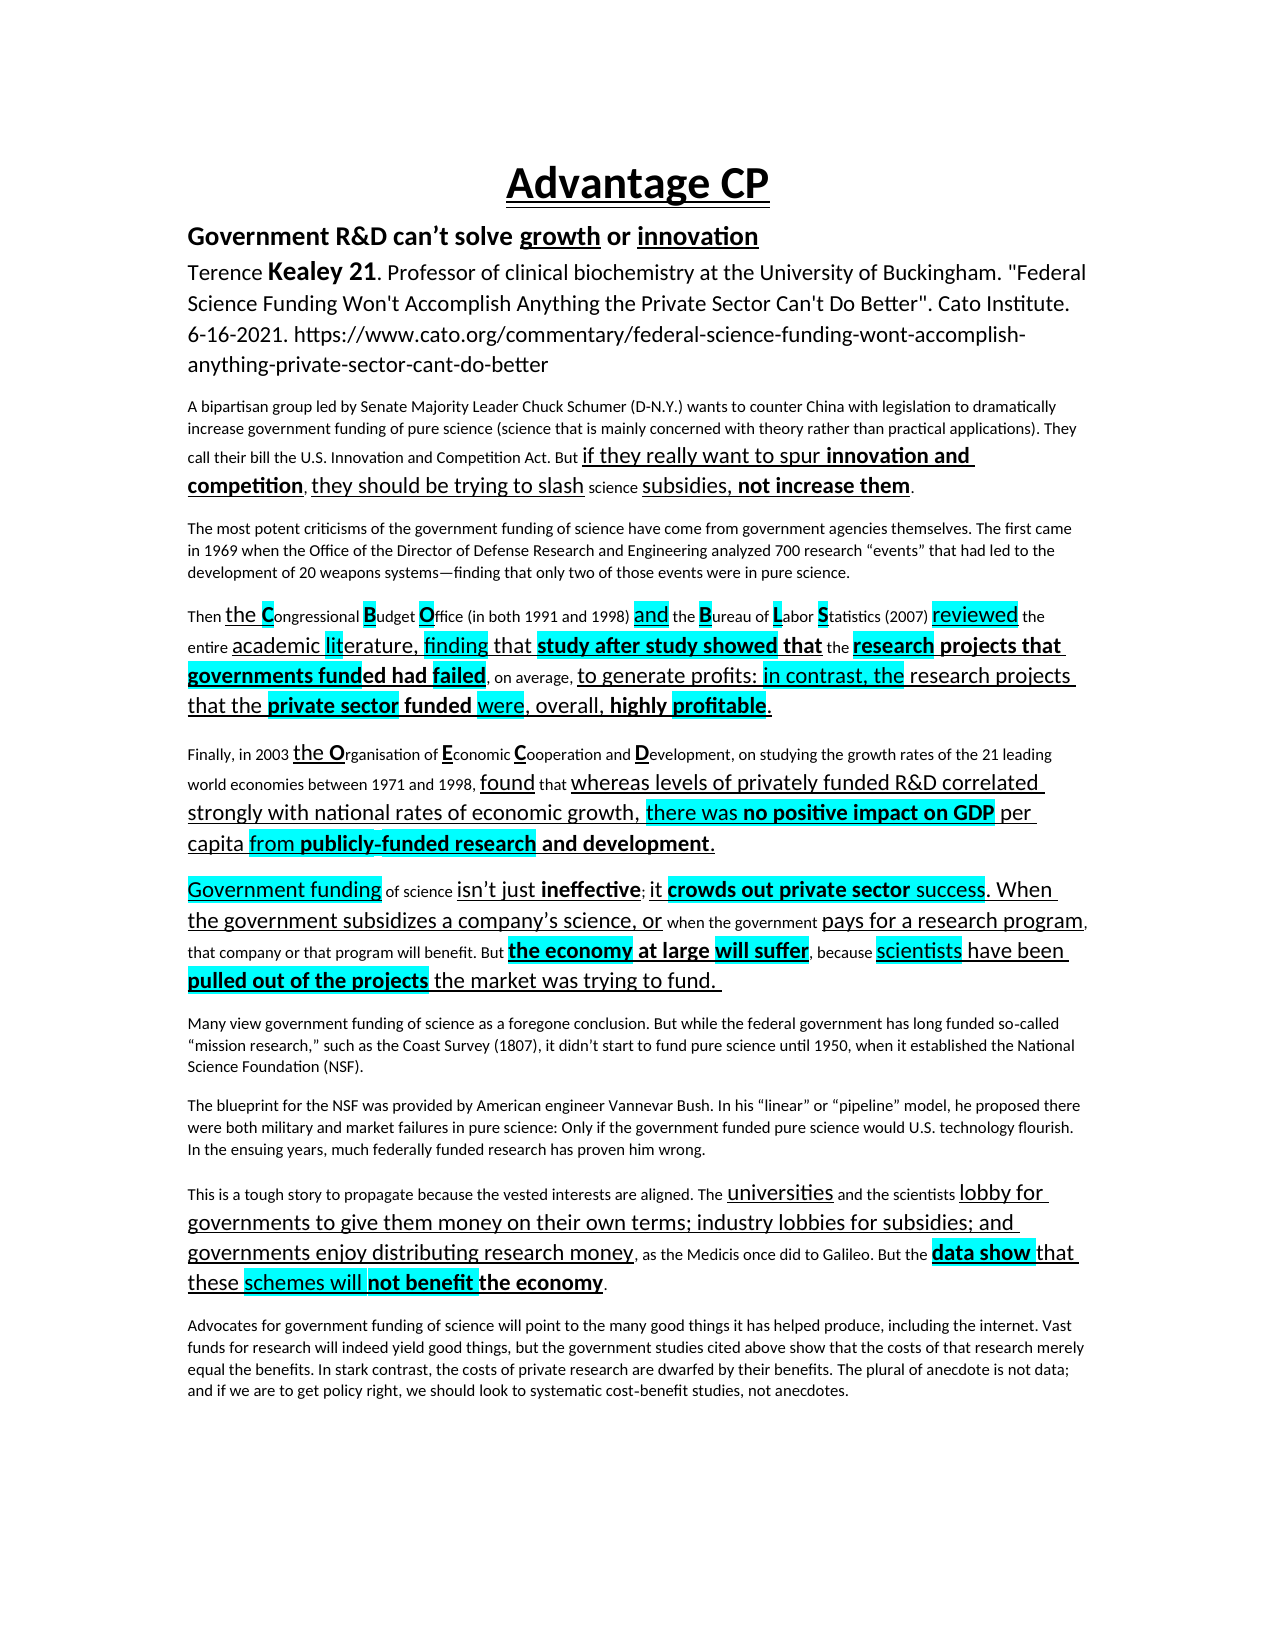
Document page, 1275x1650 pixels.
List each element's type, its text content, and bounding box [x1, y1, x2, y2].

text Government funding of science isn’t just ineffective; it crowds out private sector success. When the government subsidizes a company’s science, or when the government pays for a research program, that company or that program will benefit. But the economy at large will suffer, because scientists have been pulled out of the projects the market was trying to fund. [187, 876, 1087, 994]
text Finally, in 2003 the Organisation of Economic Cooperation and Development, on studying the growth rates of the 21 leading world economies between 1971 and 1998, found that whereas levels of privately funded R&D correlated strongly with national rates of economic growth, there was no positive impact on GDP per capita from publicly‐​funded research and development. [187, 738, 1087, 857]
text Then the Congressional Budget Office (in both 1991 and 1998) and the Bureau of Labor Statistics (2007) reviewed the entire academic literature, finding that study after study showed that the research projects that governments funded had failed, on average, to generate profits: in contrast, the research projects that the private sector funded were, overall, highly profitable. [187, 601, 1087, 719]
text Many view government funding of science as a foregone conclusion. But while the federal government has long funded so‐​called “mission research,” such as the Coast Survey (1807), it didn’t start to fund pure science until 1950, when it established the National Science Foundation (NSF). [187, 1013, 1087, 1077]
text This is a tough story to propagate because the vested interests are aligned. The universities and the scientists lobby for governments to give them money on their own terms; industry lobbies for subsidies; and governments enjoy distributing research money, as the Medicis once did to Galileo. But the data show that these schemes will not benefit the economy. [187, 1178, 1087, 1296]
subtitle Government R&D can’t solve growth or innovation [187, 219, 1087, 252]
subtitle Advantage CP [187, 154, 1087, 210]
text The most potent criticisms of the government funding of science have come from government agencies themselves. The first came in 1969 when the Office of the Director of Defense Research and Engineering analyzed 700 research “events” that had led to the development of 20 weapons systems—finding that only two of those events were in pure science. [187, 518, 1087, 582]
text Terence Kealey 21. Professor of clinical biochemistry at the University of Buckingham. "Federal Science Funding Won't Accomplish Anything the Private Sector Can't Do Better". Cato Institute. 6-16-2021. https://www.cato.org/commentary/federal-science-funding-wont-accomplish-anything-private-sector-cant-do-better [187, 254, 1087, 378]
text A bipartisan group led by Senate Majority Leader Chuck Schumer (D-N.Y.) wants to counter China with legislation to dramatically increase government funding of pure science (science that is mainly concerned with theory rather than practical applications). They call their bill the U.S. Innovation and Competition Act. But if they really want to spur innovation and competition, they should be trying to slash science subsidies, not increase them. [187, 397, 1087, 499]
text The blueprint for the NSF was provided by American engineer Vannevar Bush. In his “linear” or “pipeline” model, he proposed there were both military and market failures in pure science: Only if the government funded pure science would U.S. technology flourish. In the ensuing years, much federally funded research has proven him wrong. [187, 1095, 1087, 1159]
text Advocates for government funding of science will point to the many good things it has helped produce, including the internet. Vast funds for research will indeed yield good things, but the government studies cited above show that the costs of that research merely equal the benefits. In stark contrast, the costs of private research are dwarfed by their benefits. The plural of anecdote is not data; and if we are to get policy right, we should look to systematic cost‐​benefit studies, not anecdotes. [187, 1315, 1087, 1401]
